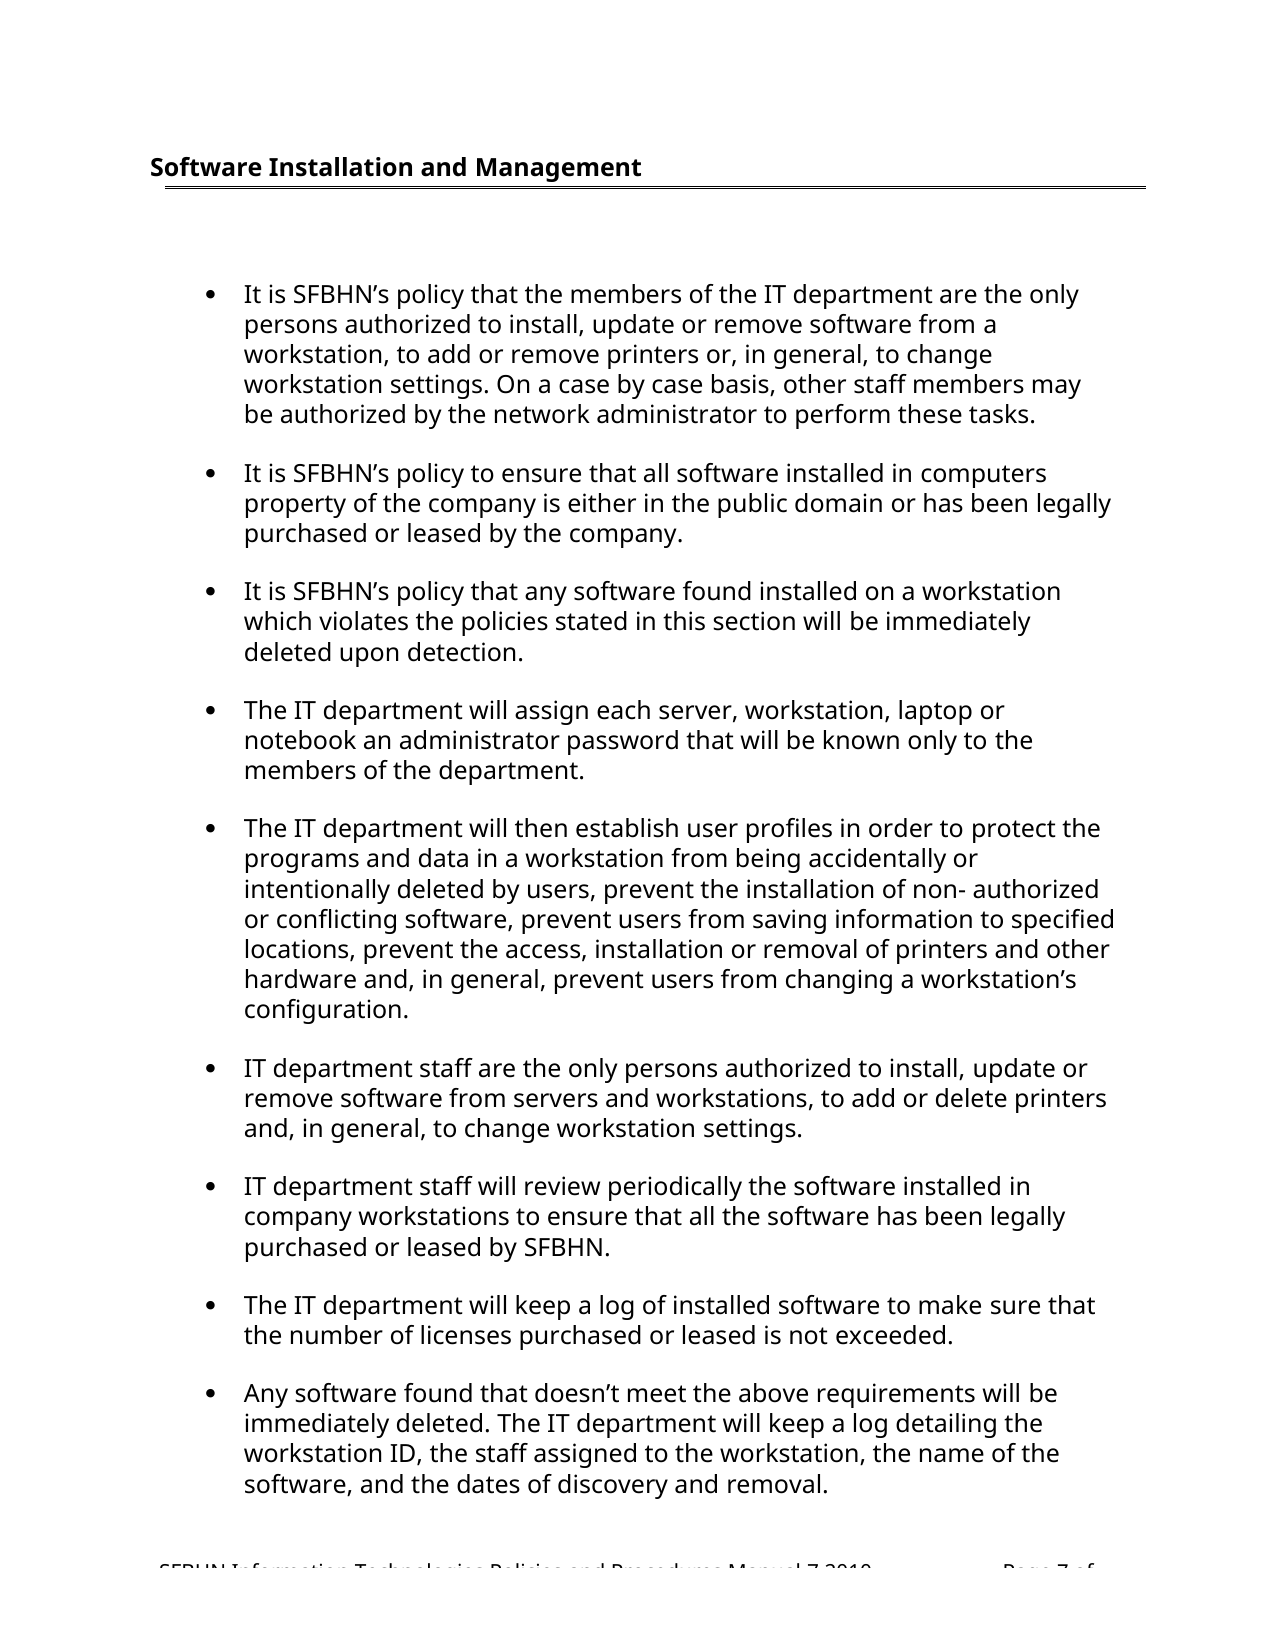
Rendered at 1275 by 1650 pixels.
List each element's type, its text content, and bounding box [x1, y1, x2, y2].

list It is SFBHN’s policy that the members of the IT department are the only persons authorized to install, update or remove software from a workstation, to add or remove printers or, in general, to change workstation settings. On a case by case basis, other staff members may be authorized by the network administrator to perform these tasks. [206, 279, 1112, 430]
list IT department staff are the only persons authorized to install, update or remove software from servers and workstations, to add or delete printers and, in general, to change workstation settings. [206, 1053, 1118, 1143]
list It is SFBHN’s policy to ensure that all software installed in computers property of the company is either in the public domain or has been legally purchased or leased by the company. [206, 458, 1114, 548]
subtitle Software Installation and Management [150, 150, 1139, 184]
list The IT department will then establish user profiles in order to protect the programs and data in a workstation from being accidentally or intentionally deleted by users, prevent the installation of non- authorized or conflicting software, prevent users from saving information to specified locations, prevent the access, installation or removal of printers and other hardware and, in general, prevent users from changing a workstation’s configuration. [206, 813, 1116, 1025]
list IT department staff will review periodically the software installed in company workstations to ensure that all the software has been legally purchased or leased by SFBHN. [206, 1171, 1091, 1262]
list It is SFBHN’s policy that any software found installed on a workstation which violates the policies stated in this section will be immediately deleted upon detection. [206, 576, 1084, 667]
list Any software found that doesn’t meet the above requirements will be immediately deleted. The IT department will keep a log detailing the workstation ID, the staff assigned to the workstation, the name of the software, and the dates of discovery and removal. [206, 1378, 1118, 1499]
list The IT department will keep a log of installed software to make sure that the number of licenses purchased or leased is not exceeded. [206, 1290, 1106, 1350]
list The IT department will assign each server, workstation, laptop or notebook an administrator password that will be known only to the members of the department. [206, 695, 1087, 786]
